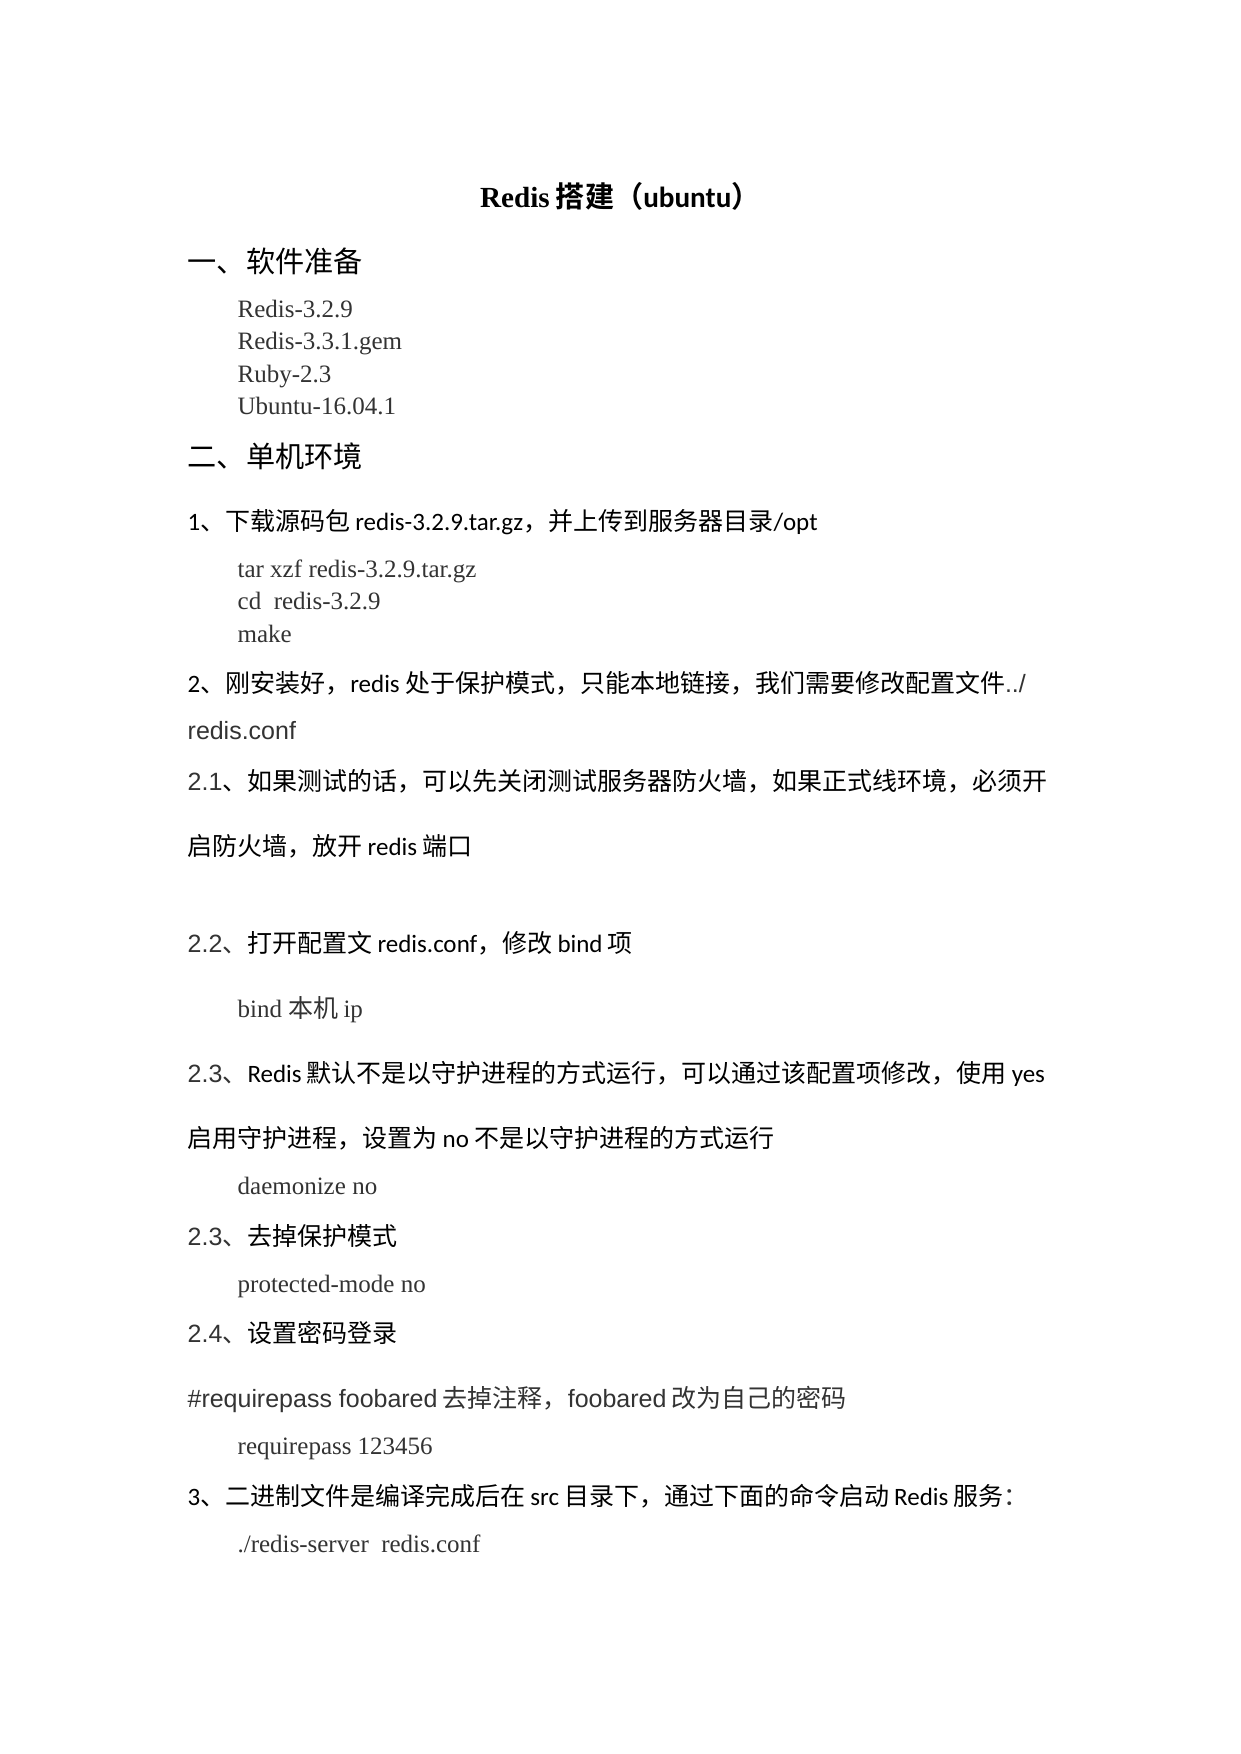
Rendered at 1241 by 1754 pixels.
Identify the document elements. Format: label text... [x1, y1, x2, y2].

text daemonize no [187, 1169, 1053, 1202]
text 2.1、如果测试的话，可以先关闭测试服务器防火墙，如果正式线环境，必须开启防火墙，放开redis端口 [187, 747, 1053, 877]
text Ruby-2.3 [187, 357, 1053, 389]
text bind 本机ip [187, 974, 1053, 1039]
text 2.2、打开配置文redis.conf，修改bind项 [187, 909, 1053, 974]
text Redis搭建（ubuntu） [187, 162, 1053, 227]
text #requirepass foobared去掉注释，foobared改为自己的密码 [187, 1364, 1053, 1429]
text make [187, 617, 1053, 649]
text 2.4、设置密码登录 [187, 1299, 1053, 1364]
text 1、下载源码包redis-3.2.9.tar.gz，并上传到服务器目录/opt [187, 487, 1053, 552]
text Redis-3.3.1.gem [187, 324, 1053, 357]
text protected-mode no [187, 1267, 1053, 1299]
text ./redis-server redis.conf [187, 1527, 1053, 1559]
text Redis-3.2.9 [187, 292, 1053, 324]
text requirepass 123456 [187, 1429, 1053, 1462]
text 2.3、Redis默认不是以守护进程的方式运行，可以通过该配置项修改，使用yes启用守护进程，设置为no不是以守护进程的方式运行 [187, 1039, 1053, 1169]
text cd redis-3.2.9 [187, 584, 1053, 617]
list 软件准备 [187, 227, 1053, 292]
text tar xzf redis-3.2.9.tar.gz [187, 552, 1053, 584]
text 二、单机环境 [187, 422, 1053, 487]
text 3、二进制文件是编译完成后在src目录下，通过下面的命令启动Redis服务： [187, 1462, 1053, 1527]
text 2、刚安装好，redis处于保护模式，只能本地链接，我们需要修改配置文件../redis.conf [187, 649, 1053, 747]
text 2.3、去掉保护模式 [187, 1202, 1053, 1267]
text Ubuntu-16.04.1 [187, 389, 1053, 422]
